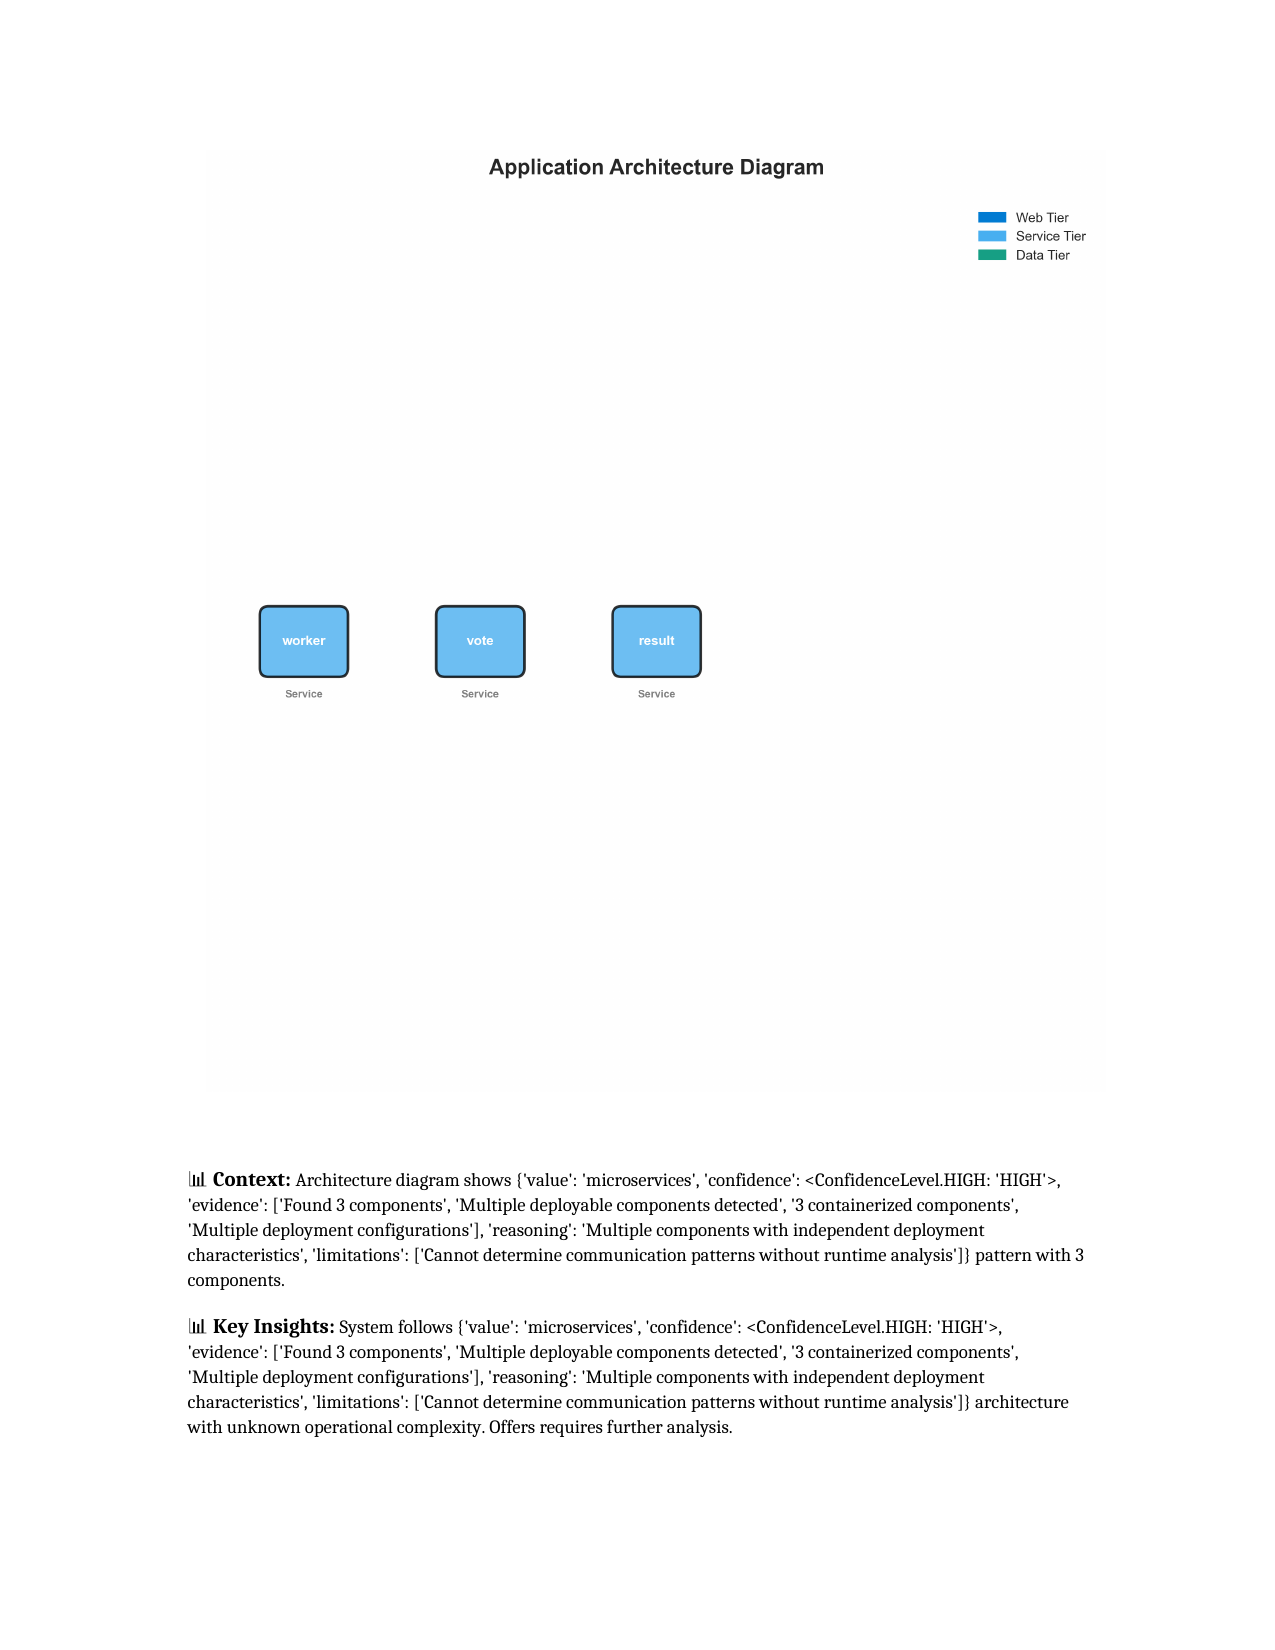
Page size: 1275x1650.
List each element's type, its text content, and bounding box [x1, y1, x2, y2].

picture [206, 150, 1107, 1092]
text 📊 Key Insights: System follows {'value': 'microservices', 'confidence': <ConfidenceLevel.HIGH: 'HIGH'>, 'evidence': ['Found 3 components', 'Multiple deployable components detected', '3 containerized components', 'Multiple deployment configurations'], 'reasoning': 'Multiple components with independent deployment characteristics', 'limitations': ['Cannot determine communication patterns without runtime analysis']} architecture with unknown operational complexity. Offers requires further analysis. [187, 1315, 1087, 1438]
text 📊 Context: Architecture diagram shows {'value': 'microservices', 'confidence': <ConfidenceLevel.HIGH: 'HIGH'>, 'evidence': ['Found 3 components', 'Multiple deployable components detected', '3 containerized components', 'Multiple deployment configurations'], 'reasoning': 'Multiple components with independent deployment characteristics', 'limitations': ['Cannot determine communication patterns without runtime analysis']} pattern with 3 components. [187, 1168, 1087, 1291]
